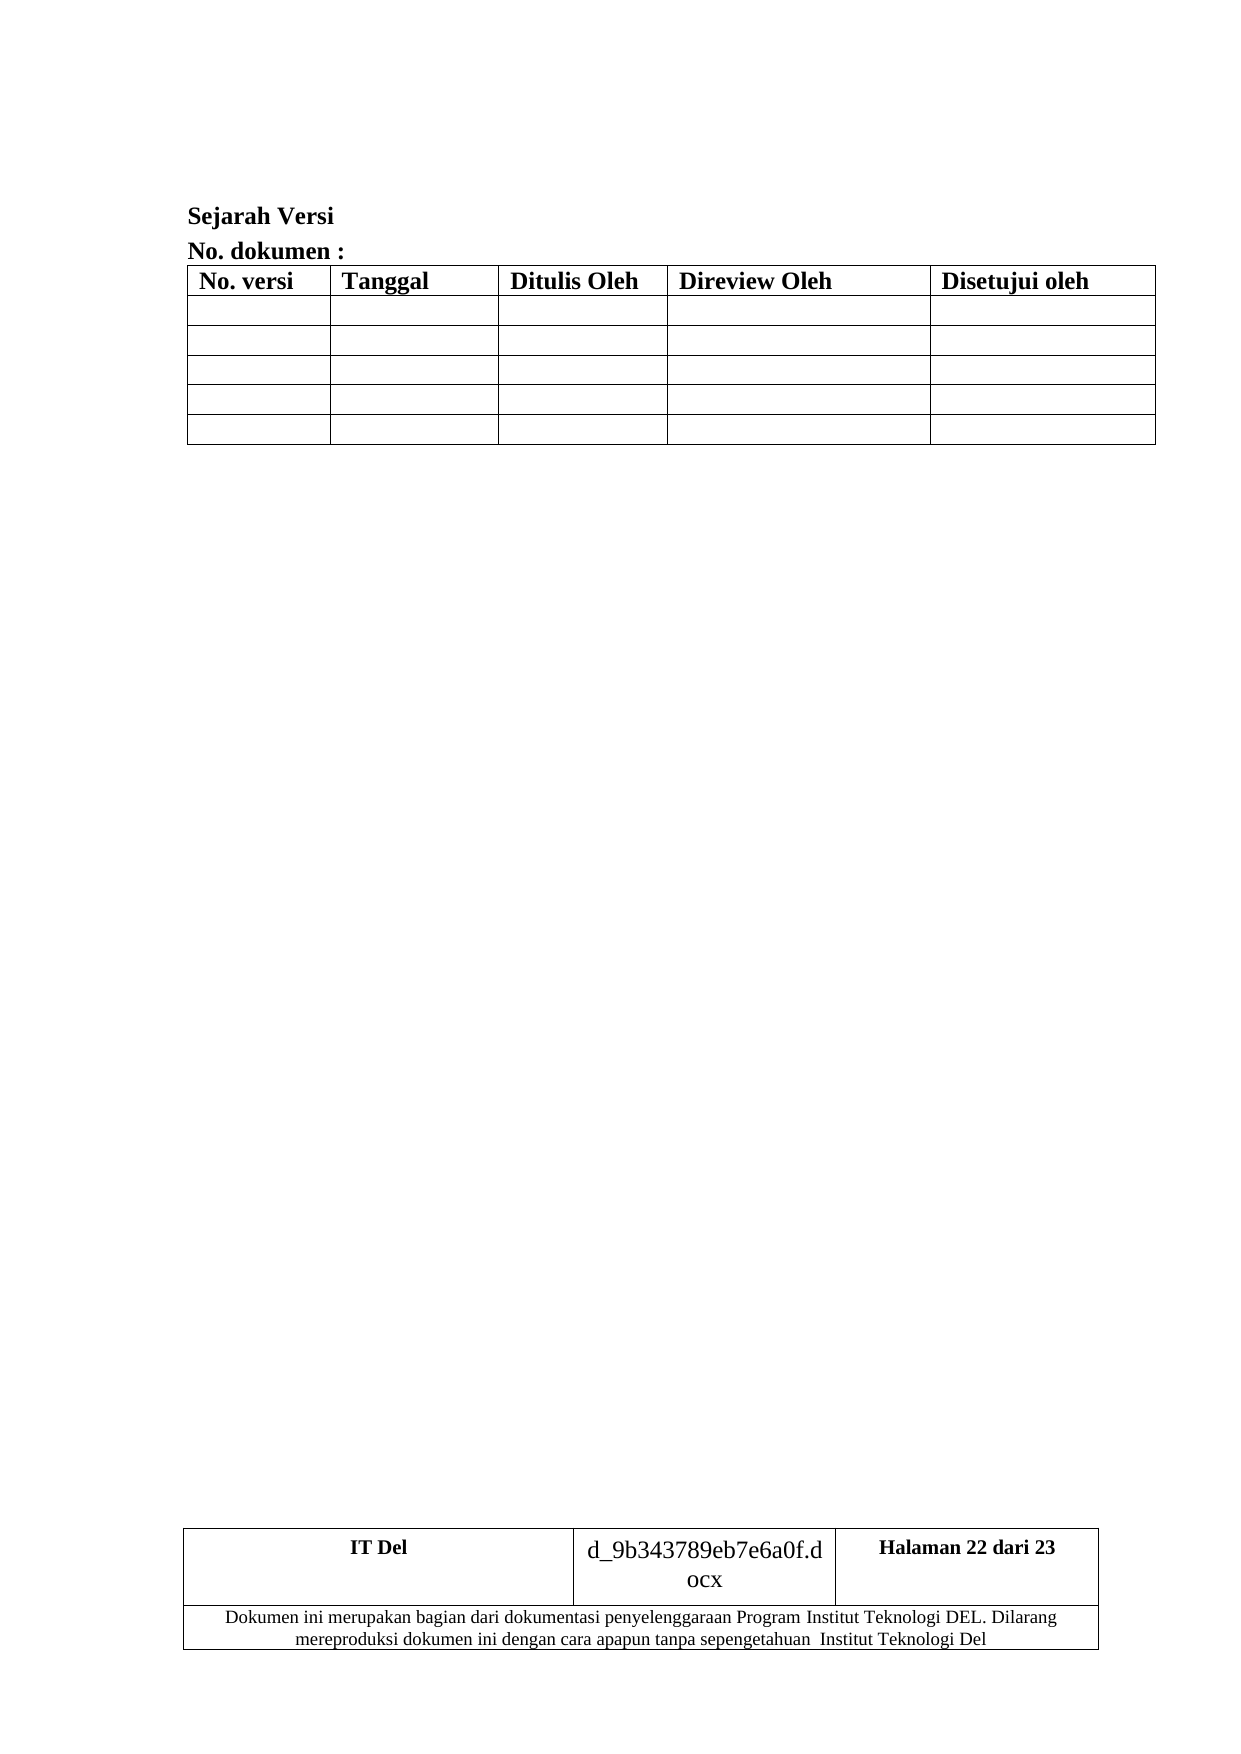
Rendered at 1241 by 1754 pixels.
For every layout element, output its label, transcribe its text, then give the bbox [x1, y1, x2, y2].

table_cell [331, 385, 498, 414]
table_cell [188, 415, 330, 444]
table_cell [188, 296, 330, 325]
table_cell [188, 385, 330, 414]
table_cell [931, 356, 1155, 384]
table_cell [331, 415, 498, 444]
table_cell [499, 356, 667, 384]
table_cell [331, 326, 498, 354]
text No. dokumen : [187, 236, 1092, 265]
table_header No. versi [188, 266, 330, 295]
table_cell [499, 415, 667, 444]
table_cell [499, 385, 667, 414]
table_cell [668, 356, 930, 384]
table_cell [331, 296, 498, 325]
table_cell [931, 385, 1155, 414]
table_header Direview Oleh [668, 266, 930, 295]
table_header Disetujui oleh [931, 266, 1155, 295]
table_cell [931, 326, 1155, 354]
table_cell [668, 326, 930, 354]
table_header Tanggal [331, 266, 498, 295]
table_cell [668, 415, 930, 444]
table_cell [931, 415, 1155, 444]
table_cell [188, 356, 330, 384]
table_header Ditulis Oleh [499, 266, 667, 295]
table_cell [499, 326, 667, 354]
table_cell [668, 296, 930, 325]
table_cell [668, 385, 930, 414]
table_cell [331, 356, 498, 384]
table_cell [931, 296, 1155, 325]
table_cell [188, 326, 330, 354]
table_cell [499, 296, 667, 325]
subtitle Sejarah Versi [187, 173, 1092, 230]
